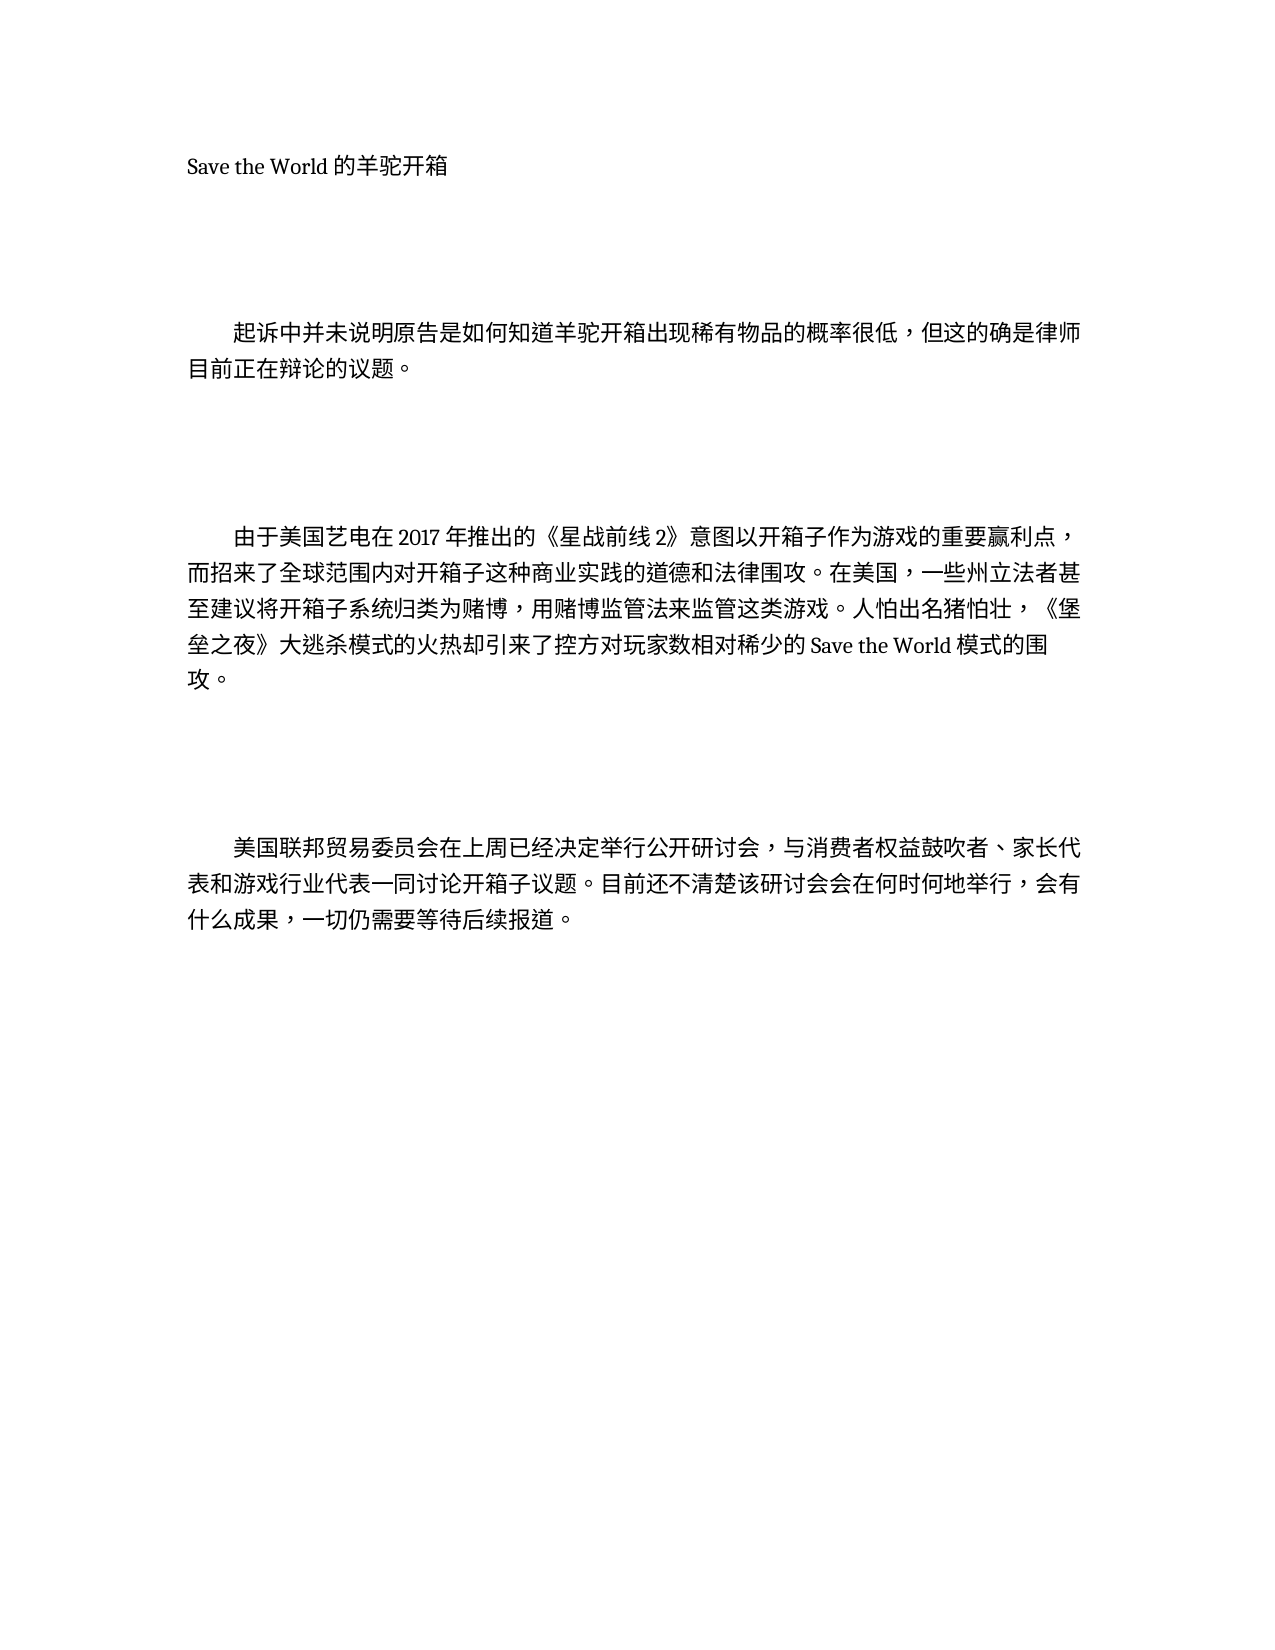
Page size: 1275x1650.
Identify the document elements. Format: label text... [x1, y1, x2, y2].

text 由于美国艺电在2017年推出的《星战前线2》意图以开箱子作为游戏的重要赢利点，而招来了全球范围内对开箱子这种商业实践的道德和法律围攻。在美国，一些州立法者甚至建议将开箱子系统归类为赌博，用赌博监管法来监管这类游戏。人怕出名猪怕壮，《堡垒之夜》大逃杀模式的火热却引来了控方对玩家数相对稀少的Save the World模式的围攻。 [187, 521, 1087, 726]
text Save the World的羊驼开箱 [187, 150, 1087, 211]
text 美国联邦贸易委员会在上周已经决定举行公开研讨会，与消费者权益鼓吹者、家长代表和游戏行业代表一同讨论开箱子议题。目前还不清楚该研讨会会在何时何地举行，会有什么成果，一切仍需要等待后续报道。 [187, 832, 1087, 965]
text 起诉中并未说明原告是如何知道羊驼开箱出现稀有物品的概率很低，但这的确是律师目前正在辩论的议题。 [187, 317, 1087, 415]
